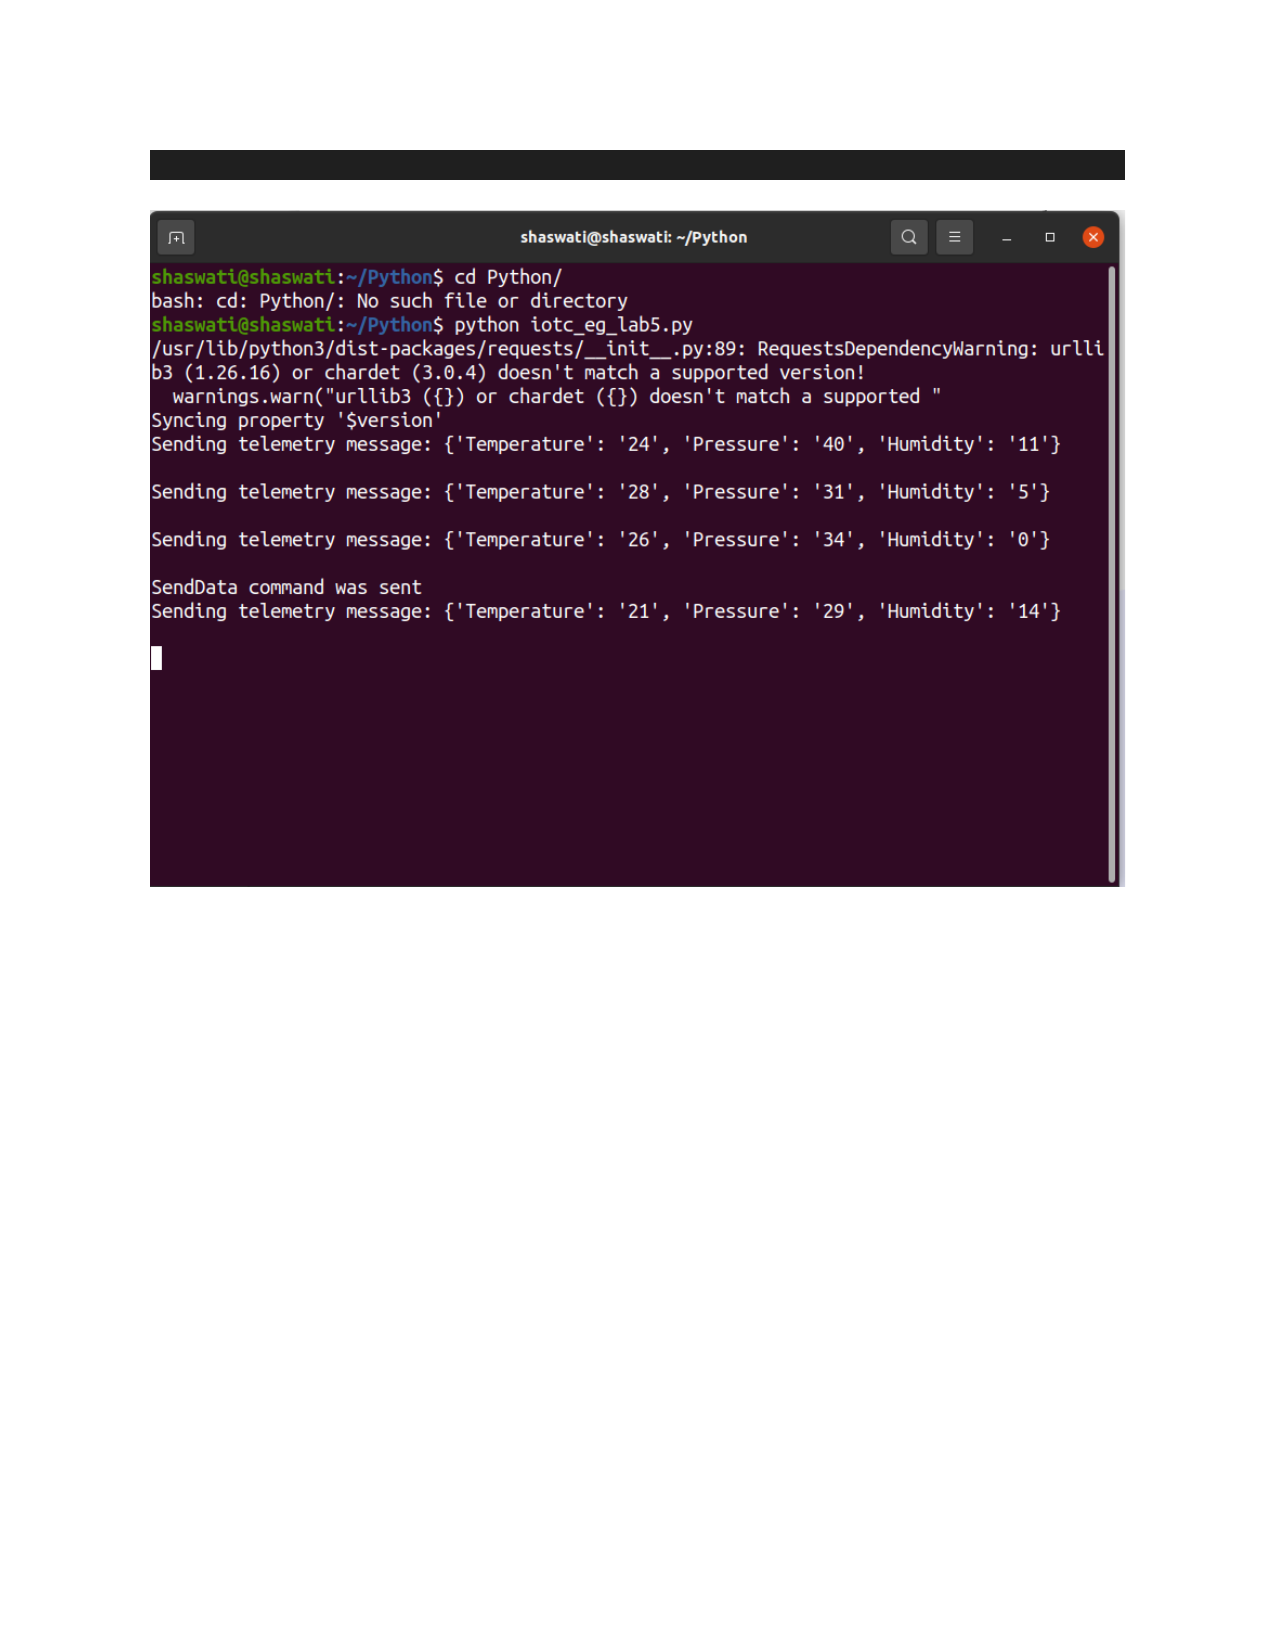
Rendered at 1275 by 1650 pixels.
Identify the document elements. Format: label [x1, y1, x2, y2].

picture [150, 210, 1125, 887]
